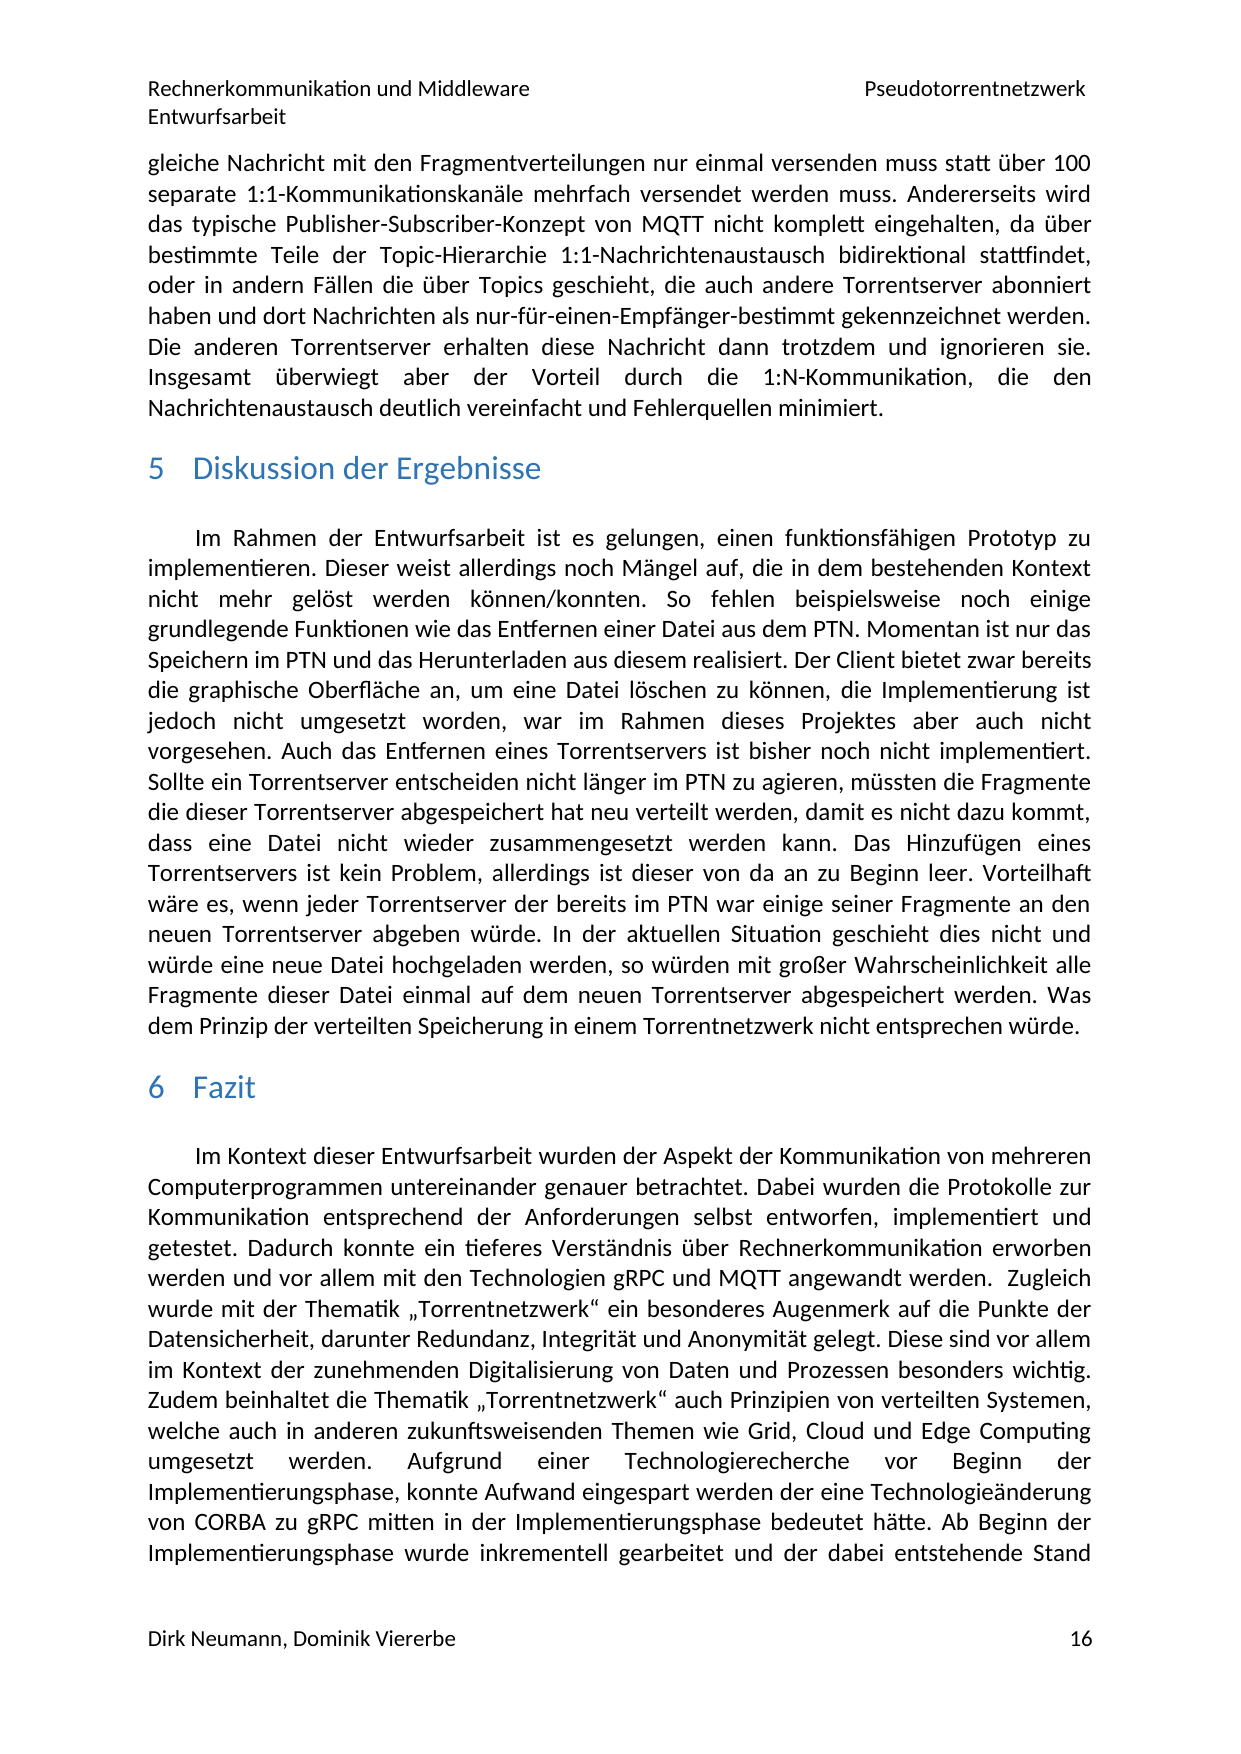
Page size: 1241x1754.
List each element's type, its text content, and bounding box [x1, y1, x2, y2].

subtitle Fazit [148, 1066, 1093, 1106]
text Im Rahmen der Entwurfsarbeit ist es gelungen, einen funktionsfähigen Prototyp zu implementieren. Dieser weist allerdings noch Mängel auf, die in dem bestehenden Kontext nicht mehr gelöst werden können/konnten. So fehlen beispielsweise noch einige grundlegende Funktionen wie das Entfernen einer Datei aus dem PTN. Momentan ist nur das Speichern im PTN und das Herunterladen aus diesem realisiert. Der Client bietet zwar bereits die graphische Oberfläche an, um eine Datei löschen zu können, die Implementierung ist jedoch nicht umgesetzt worden, war im Rahmen dieses Projektes aber auch nicht vorgesehen. Auch das Entfernen eines Torrentservers ist bisher noch nicht implementiert. Sollte ein Torrentserver entscheiden nicht länger im PTN zu agieren, müssten die Fragmente die dieser Torrentserver abgespeichert hat neu verteilt werden, damit es nicht dazu kommt, dass eine Datei nicht wieder zusammengesetzt werden kann. Das Hinzufügen eines Torrentservers ist kein Problem, allerdings ist dieser von da an zu Beginn leer. Vorteilhaft wäre es, wenn jeder Torrentserver der bereits im PTN war einige seiner Fragmente an den neuen Torrentserver abgeben würde. In der aktuellen Situation geschieht dies nicht und würde eine neue Datei hochgeladen werden, so würden mit großer Wahrscheinlichkeit alle Fragmente dieser Datei einmal auf dem neuen Torrentserver abgespeichert werden. Was dem Prinzip der verteilten Speicherung in einem Torrentnetzwerk nicht entsprechen würde. [148, 522, 1093, 1041]
subtitle Diskussion der Ergebnisse [148, 447, 1093, 488]
